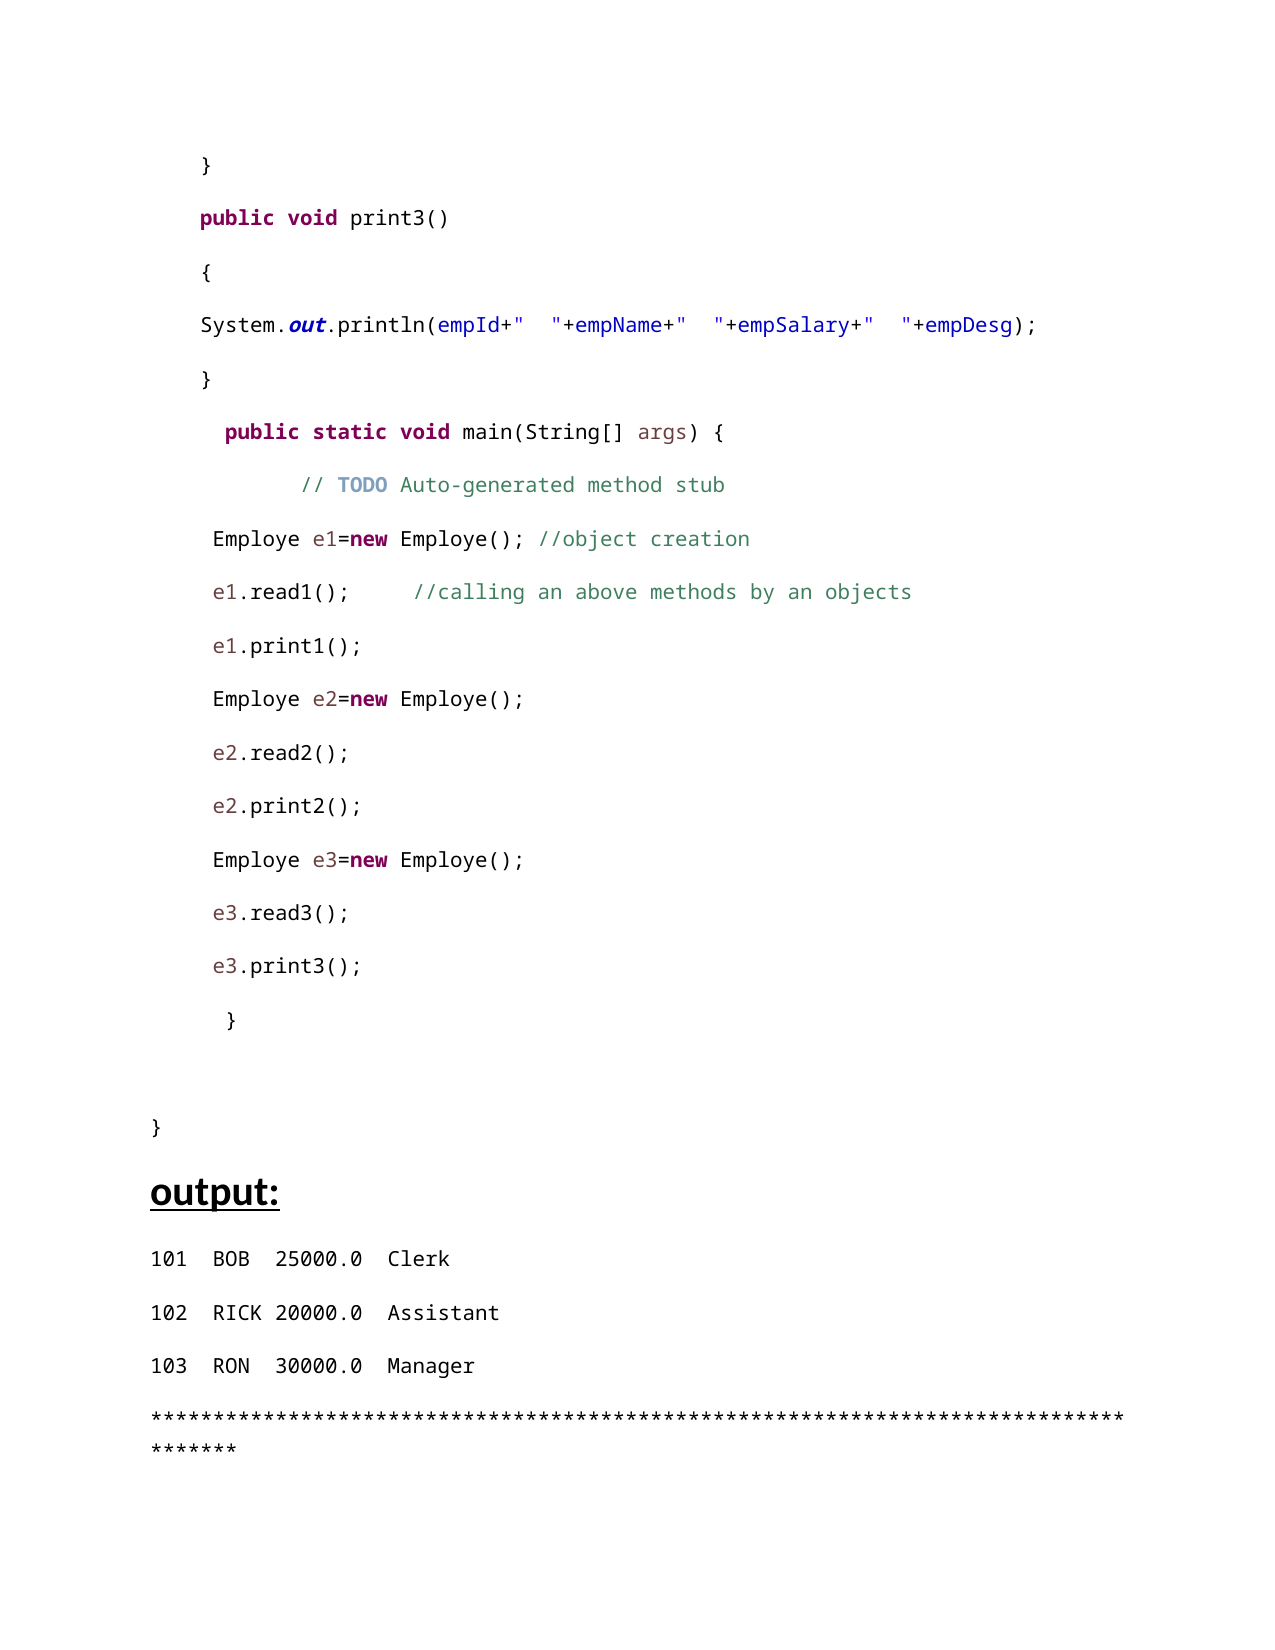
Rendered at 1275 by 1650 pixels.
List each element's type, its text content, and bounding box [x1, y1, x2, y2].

text output: [150, 1165, 1125, 1216]
text } [150, 364, 1125, 392]
text e2.read2(); [150, 738, 1125, 766]
text e1.read1(); //calling an above methods by an objects [150, 577, 1125, 606]
text e3.read3(); [150, 898, 1125, 927]
text { [150, 257, 1125, 285]
text public void print3() [150, 203, 1125, 232]
text 101 BOB 25000.0 Clerk [150, 1244, 1125, 1273]
text e2.print2(); [150, 791, 1125, 820]
text e1.print1(); [150, 631, 1125, 659]
text ************************************************************************************* [150, 1405, 1125, 1466]
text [150, 310, 1125, 339]
text e3.print3(); [150, 952, 1125, 980]
text } [150, 1112, 1125, 1140]
text // TODO Auto-generated method stub [150, 471, 1125, 499]
text 103 RON 30000.0 Manager [150, 1351, 1125, 1380]
text Employe e1=new Employe(); //object creation [150, 524, 1125, 552]
text Employe e2=new Employe(); [150, 684, 1125, 713]
text } [150, 1005, 1125, 1033]
text public static void main(String[] args) { [150, 417, 1125, 446]
text Employe e3=new Employe(); [150, 845, 1125, 873]
text } [150, 150, 1125, 178]
text 102 RICK 20000.0 Assistant [150, 1298, 1125, 1326]
